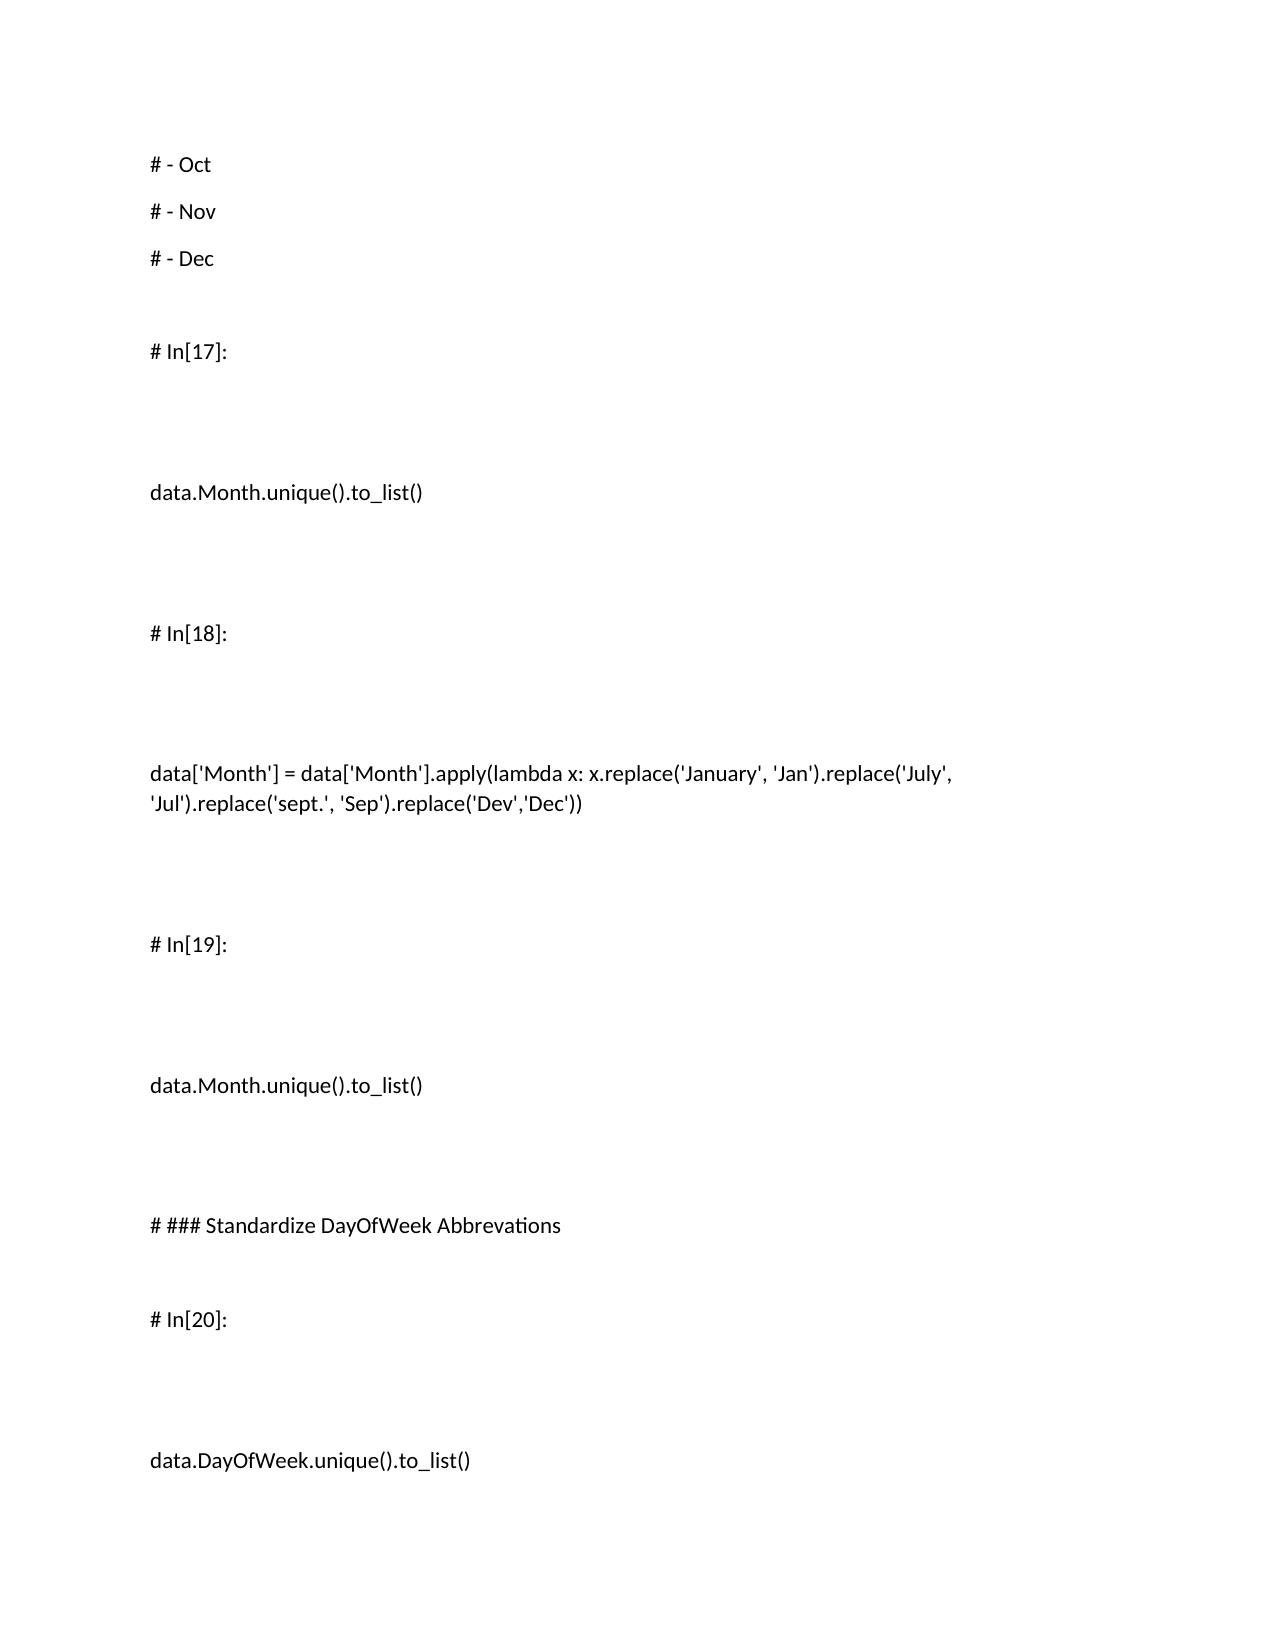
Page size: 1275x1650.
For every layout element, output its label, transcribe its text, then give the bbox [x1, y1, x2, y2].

text # - Oct [150, 150, 1125, 178]
text data.DayOfWeek.unique().to_list() [150, 1446, 1125, 1474]
text # - Nov [150, 197, 1125, 225]
text # In[17]: [150, 337, 1125, 366]
text # ### Standardize DayOfWeek Abbrevations [150, 1211, 1125, 1239]
text data.Month.unique().to_list() [150, 1071, 1125, 1099]
text data['Month'] = data['Month'].apply(lambda x: x.replace('January', 'Jan').replace('July', 'Jul').replace('sept.', 'Sep').replace('Dev','Dec')) [150, 759, 1125, 818]
text # In[19]: [150, 930, 1125, 958]
text data.Month.unique().to_list() [150, 478, 1125, 506]
text # - Dec [150, 244, 1125, 272]
text # In[20]: [150, 1305, 1125, 1333]
text # In[18]: [150, 619, 1125, 647]
